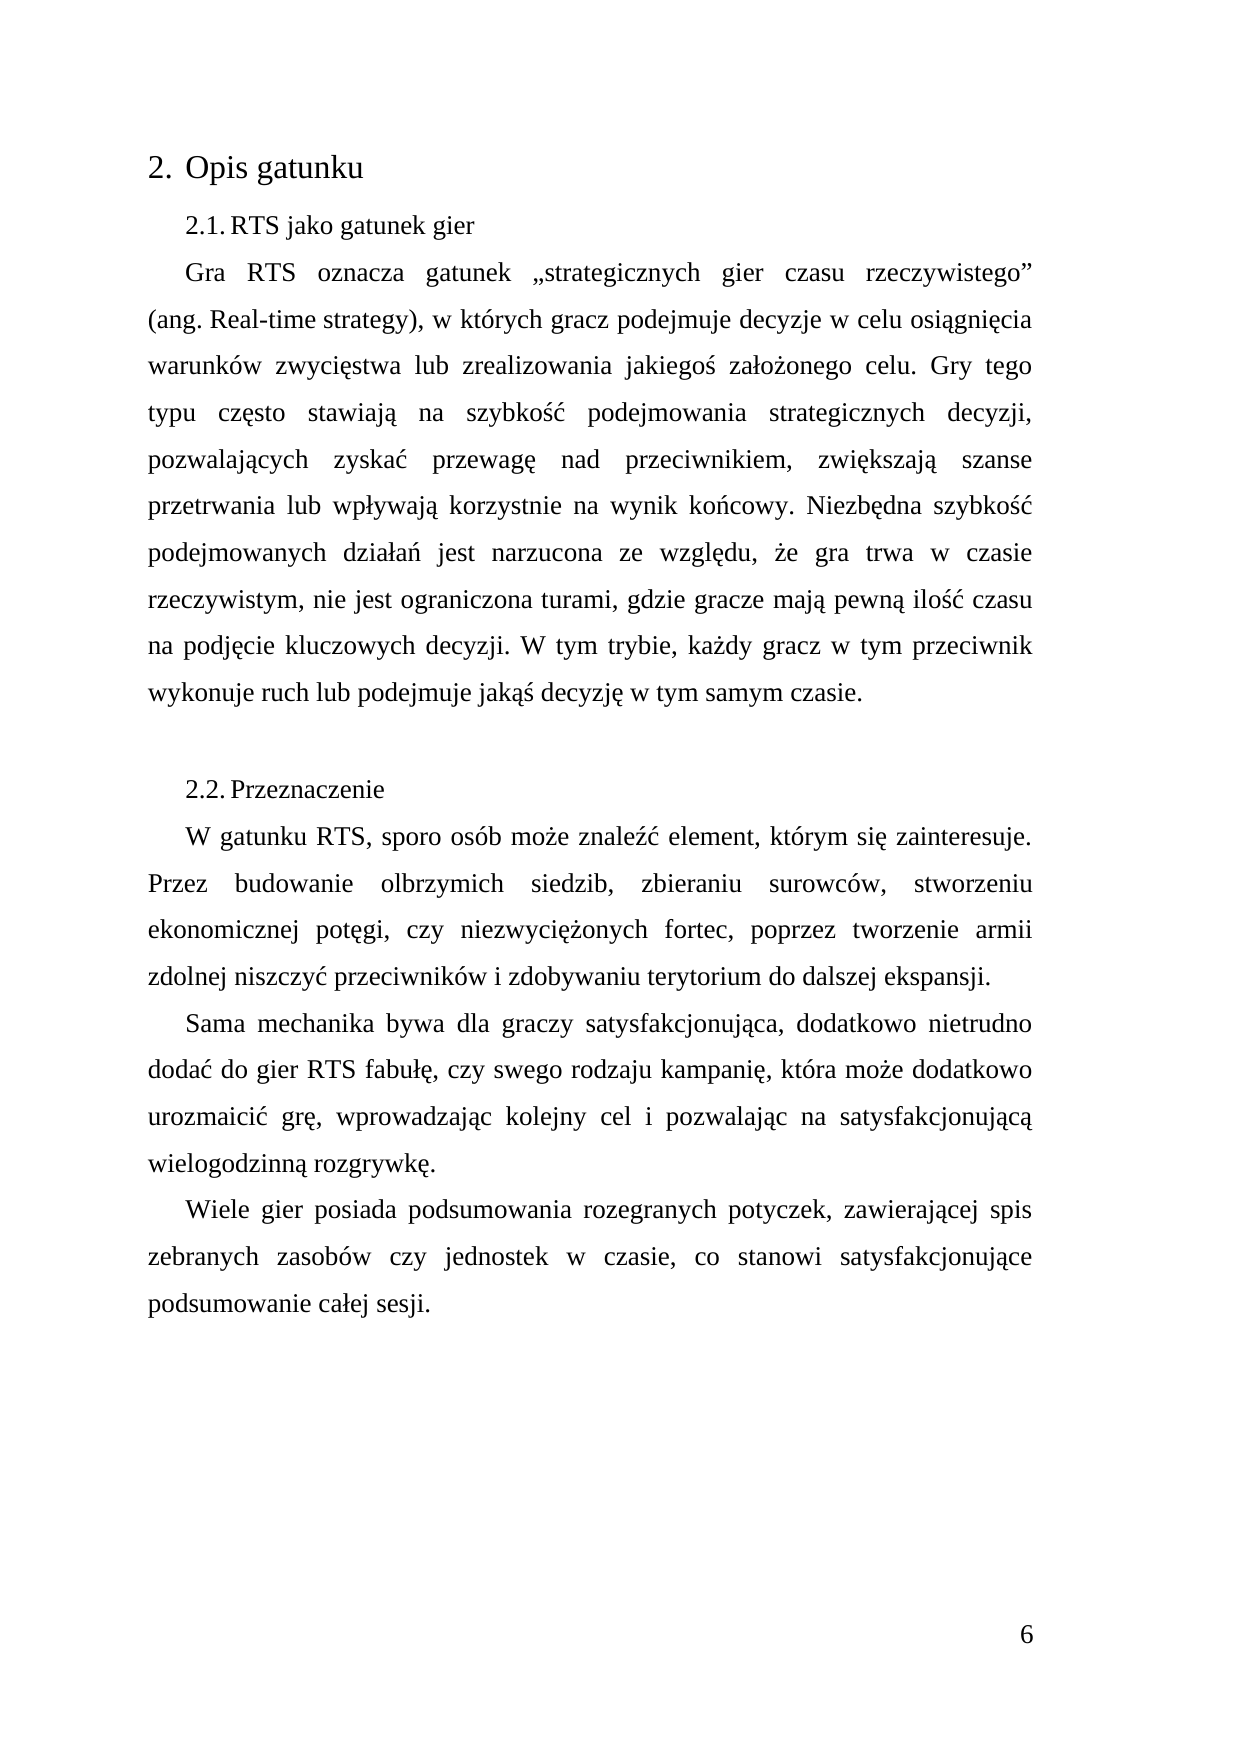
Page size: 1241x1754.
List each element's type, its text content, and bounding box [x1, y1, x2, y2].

text Gra RTS oznacza gatunek „strategicznych gier czasu rzeczywistego” (ang. Real-time strategy), w których gracz podejmuje decyzje w celu osiągnięcia warunków zwycięstwa lub zrealizowania jakiegoś założonego celu. Gry tego typu często stawiają na szybkość podejmowania strategicznych decyzji, pozwalających zyskać przewagę nad przeciwnikiem, zwiększają szanse przetrwania lub wpływają korzystnie na wynik końcowy. Niezbędna szybkość podejmowanych działań jest narzucona ze względu, że gra trwa w czasie rzeczywistym, nie jest ograniczona turami, gdzie gracze mają pewną ilość czasu na podjęcie kluczowych decyzji. W tym trybie, każdy gracz w tym przeciwnik wykonuje ruch lub podejmuje jakąś decyzję w tym samym czasie. [148, 256, 1033, 707]
text Wiele gier posiada podsumowania rozegranych potyczek, zawierającej spis zebranych zasobów czy jednostek w czasie, co stanowi satysfakcjonujące podsumowanie całej sesji. [148, 1193, 1033, 1318]
text RTS jako gatunek gier [185, 209, 1033, 241]
text W gatunku RTS, sporo osób może znaleźć element, którym się zainteresuje. Przez budowanie olbrzymich siedzib, zbieraniu surowców, stworzeniu ekonomicznej potęgi, czy niezwyciężonych fortec, poprzez tworzenie armii zdolnej niszczyć przeciwników i zdobywaniu terytorium do dalszej ekspansji. [148, 820, 1033, 991]
text Przeznaczenie [185, 773, 1033, 805]
text Sama mechanika bywa dla graczy satysfakcjonująca, dodatkowo nietrudno dodać do gier RTS fabułę, czy swego rodzaju kampanię, która może dodatkowo urozmaicić grę, wprowadzając kolejny cel i pozwalając na satysfakcjonującą wielogodzinną rozgrywkę. [148, 1007, 1033, 1178]
list Opis gatunku [148, 148, 1033, 186]
